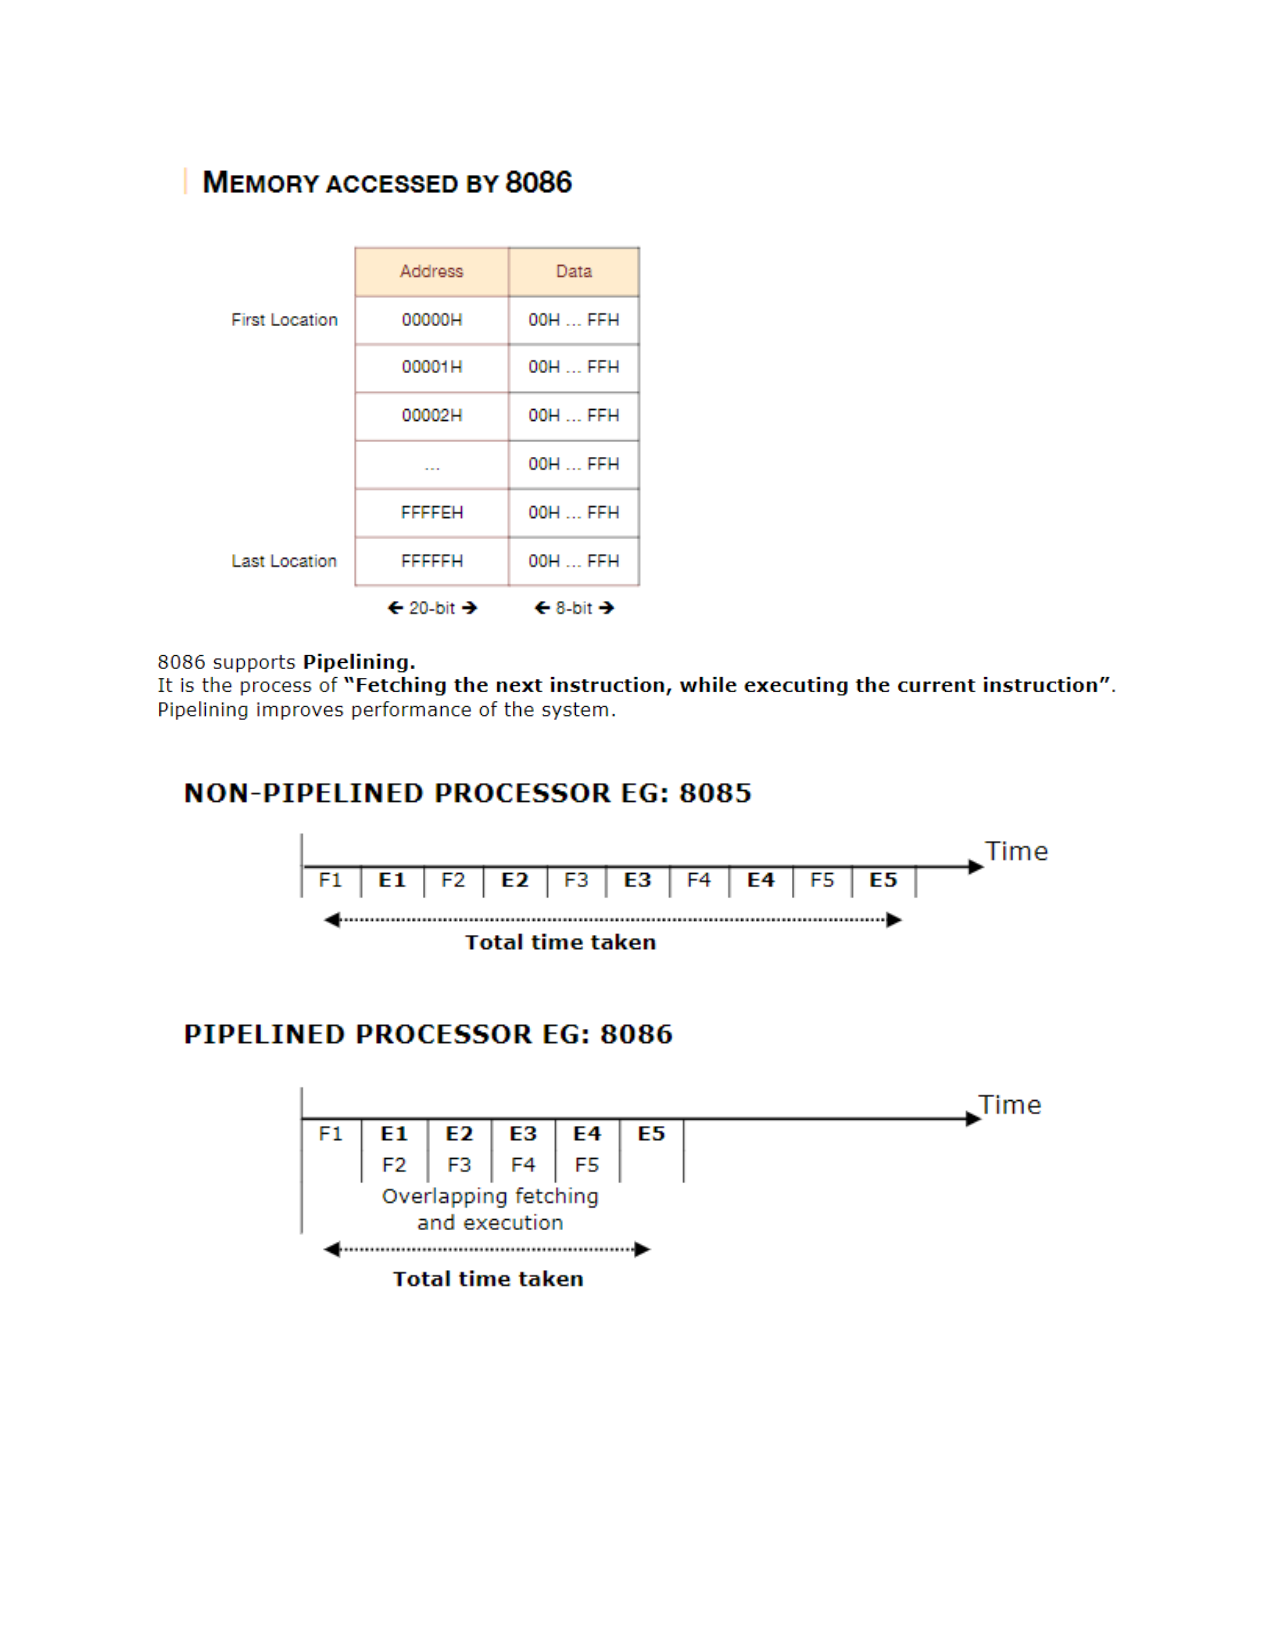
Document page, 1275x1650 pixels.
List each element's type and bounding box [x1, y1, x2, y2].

picture [150, 640, 1125, 736]
picture [150, 743, 1099, 1313]
picture [150, 150, 836, 633]
